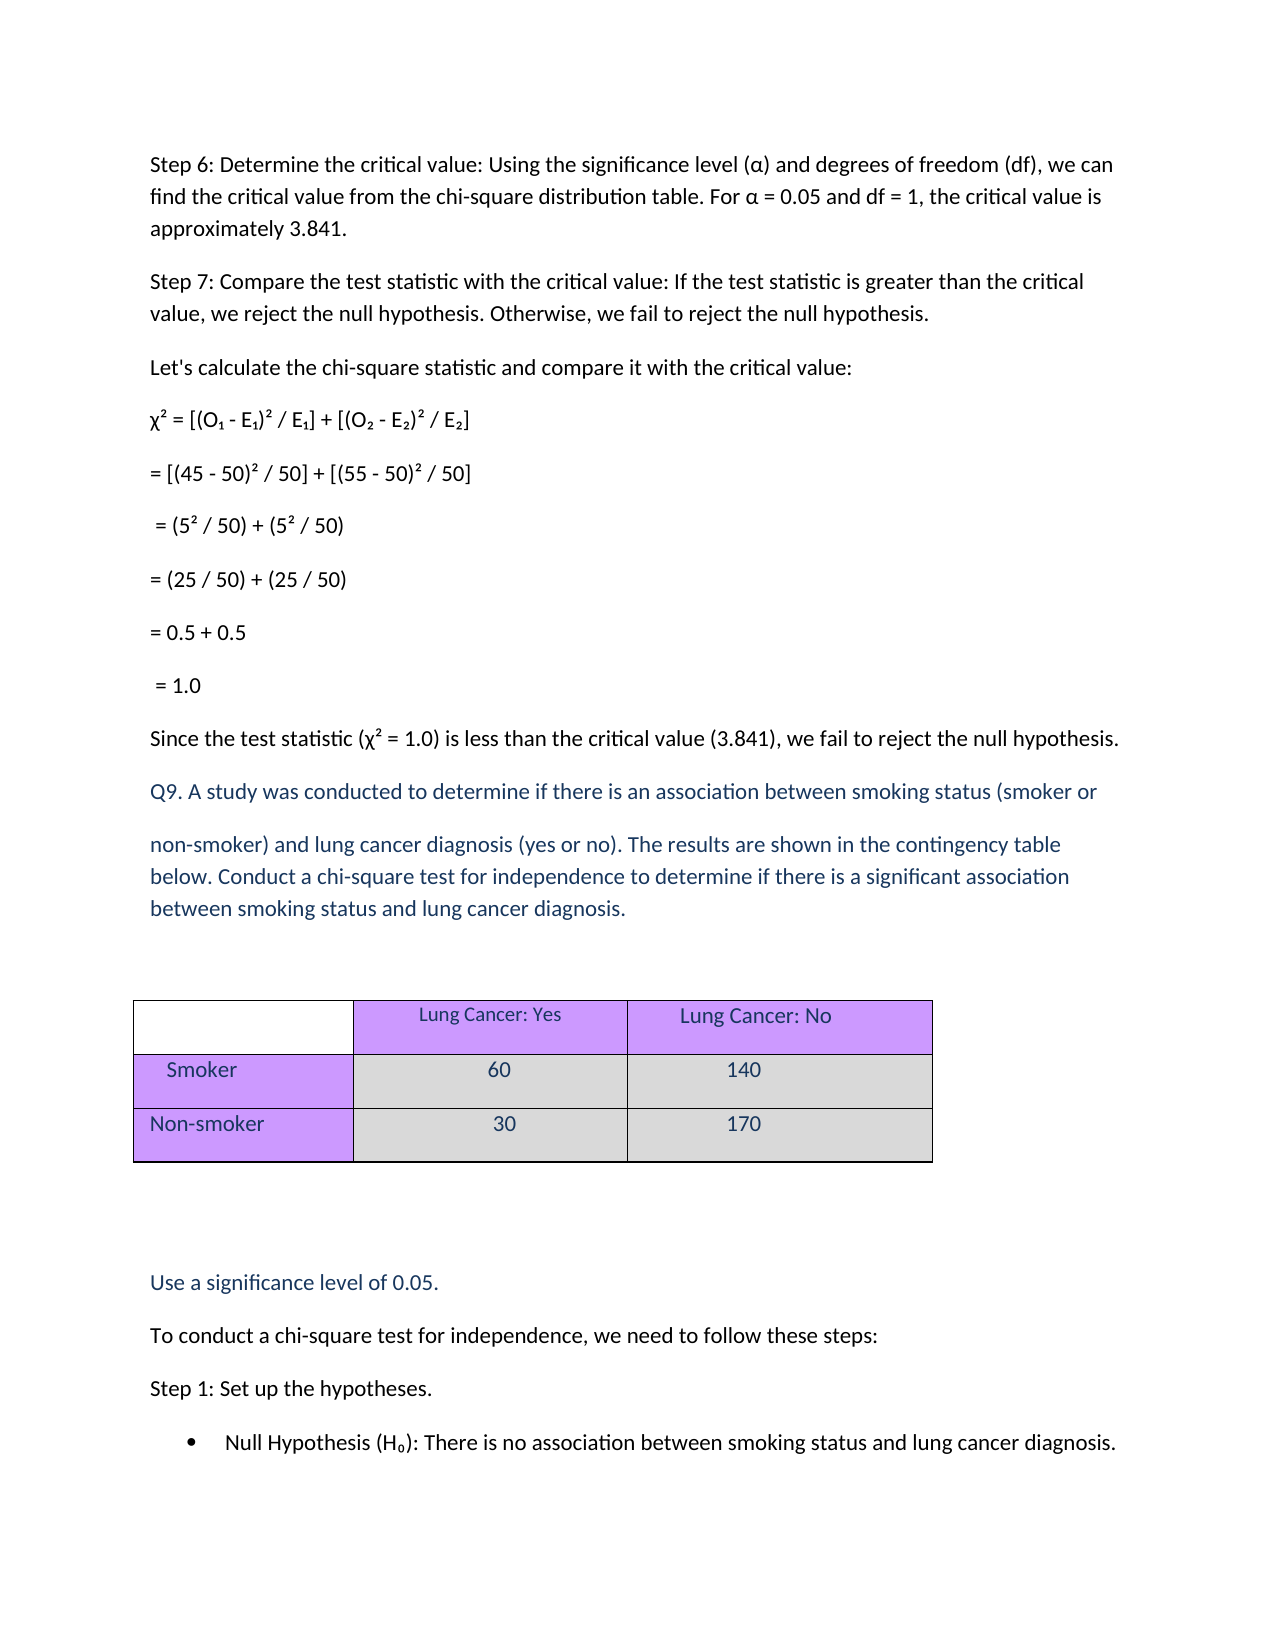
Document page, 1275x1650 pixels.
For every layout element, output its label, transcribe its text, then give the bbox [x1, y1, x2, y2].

table_header [134, 1001, 353, 1054]
text = (5² / 50) + (5² / 50) [150, 512, 1125, 540]
text Since the test statistic (χ² = 1.0) is less than the critical value (3.841), we fail to reject the null hypothesis. [150, 724, 1125, 752]
table_cell 170 [628, 1109, 932, 1161]
text = [(45 - 50)² / 50] + [(55 - 50)² / 50] [150, 459, 1125, 487]
list Null Hypothesis (H₀): There is no association between smoking status and lung cancer diagnosis. [187, 1428, 1125, 1456]
text = 0.5 + 0.5 [150, 618, 1125, 646]
table_cell 60 [354, 1055, 627, 1108]
table_cell 140 [628, 1055, 932, 1108]
text Step 7: Compare the test statistic with the critical value: If the test statistic is greater than the critical value, we reject the null hypothesis. Otherwise, we fail to reject the null hypothesis. [150, 267, 1125, 328]
text Step 1: Set up the hypotheses. [150, 1374, 1125, 1403]
table_header Lung Cancer: Yes [354, 1001, 627, 1054]
text To conduct a chi-square test for independence, we need to follow these steps: [150, 1322, 1125, 1349]
table_cell Smoker [134, 1055, 353, 1108]
table_header Lung Cancer: No [628, 1001, 932, 1054]
table_cell Non-smoker [134, 1109, 353, 1161]
table_cell 30 [354, 1109, 627, 1161]
text Let's calculate the chi-square statistic and compare it with the critical value: [150, 353, 1125, 381]
text χ² = [(O₁ - E₁)² / E₁] + [(O₂ - E₂)² / E₂] [150, 406, 1125, 434]
text Step 6: Determine the critical value: Using the significance level (α) and degrees of freedom (df), we can find the critical value from the chi-square distribution table. For α = 0.05 and df = 1, the critical value is approximately 3.841. [150, 150, 1125, 242]
text Use a significance level of 0.05. [150, 1268, 1125, 1297]
text Q9. A study was conducted to determine if there is an association between smoking status (smoker or [150, 777, 1125, 805]
text non-smoker) and lung cancer diagnosis (yes or no). The results are shown in the contingency table below. Conduct a chi-square test for independence to determine if there is a significant association between smoking status and lung cancer diagnosis. [150, 830, 1125, 922]
text = (25 / 50) + (25 / 50) [150, 565, 1125, 593]
text = 1.0 [150, 671, 1125, 699]
